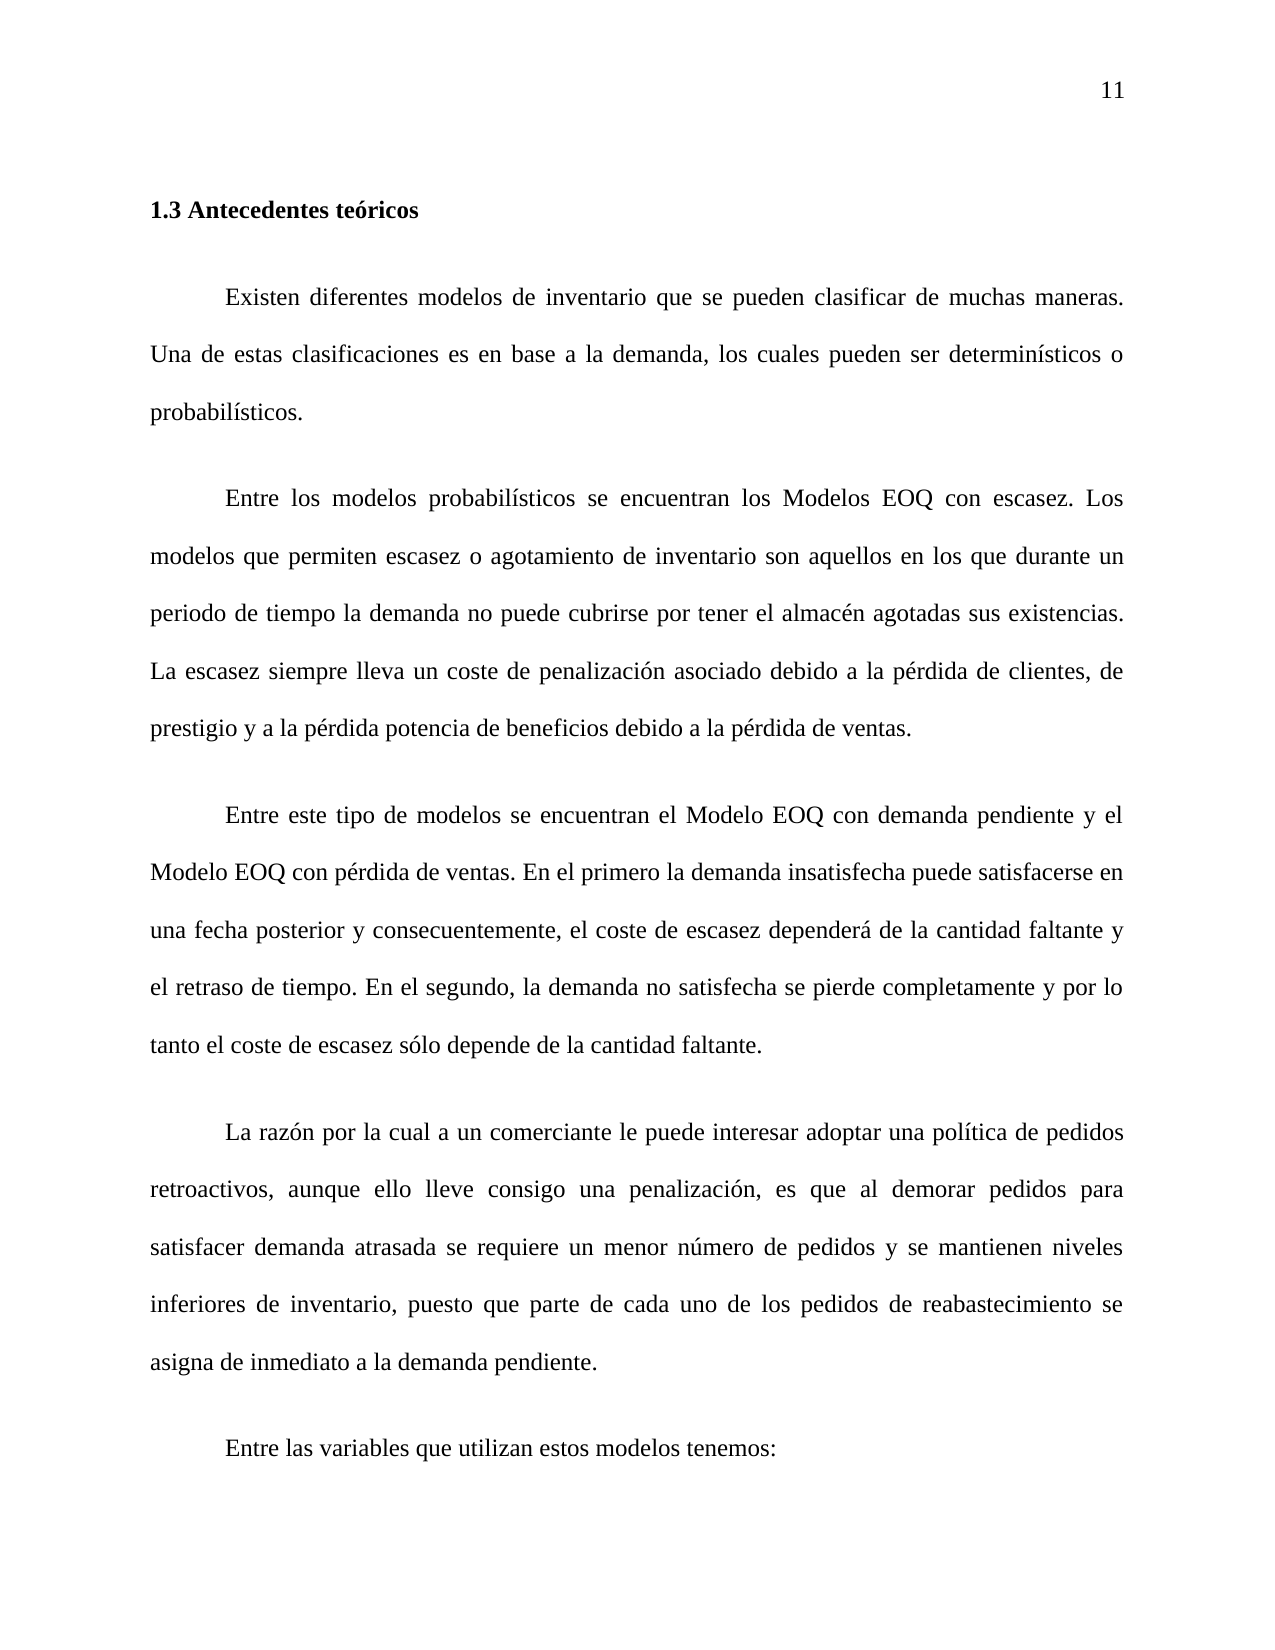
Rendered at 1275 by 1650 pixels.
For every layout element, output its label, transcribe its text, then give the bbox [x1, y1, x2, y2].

text Existen diferentes modelos de inventario que se pueden clasificar de muchas maneras. Una de estas clasificaciones es en base a la demanda, los cuales pueden ser determinísticos o probabilísticos. [150, 282, 1125, 425]
text Entre los modelos probabilísticos se encuentran los Modelos EOQ con escasez. Los modelos que permiten escasez o agotamiento de inventario son aquellos en los que durante un periodo de tiempo la demanda no puede cubrirse por tener el almacén agotadas sus existencias. La escasez siempre lleva un coste de penalización asociado debido a la pérdida de clientes, de prestigio y a la pérdida potencia de beneficios debido a la pérdida de ventas. [150, 483, 1125, 742]
text Entre las variables que utilizan estos modelos tenemos: [150, 1433, 1125, 1462]
text La razón por la cual a un comerciante le puede interesar adoptar una política de pedidos retroactivos, aunque ello lleve consigo una penalización, es que al demorar pedidos para satisfacer demanda atrasada se requiere un menor número de pedidos y se mantienen niveles inferiores de inventario, puesto que parte de cada uno de los pedidos de reabastecimiento se asigna de inmediato a la demanda pendiente. [150, 1117, 1125, 1375]
subtitle 1.3 Antecedentes teóricos [150, 195, 1125, 224]
text Entre este tipo de modelos se encuentran el Modelo EOQ con demanda pendiente y el Modelo EOQ con pérdida de ventas. En el primero la demanda insatisfecha puede satisfacerse en una fecha posterior y consecuentemente, el coste de escasez dependerá de la cantidad faltante y el retraso de tiempo. En el segundo, la demanda no satisfecha se pierde completamente y por lo tanto el coste de escasez sólo depende de la cantidad faltante. [150, 800, 1125, 1059]
